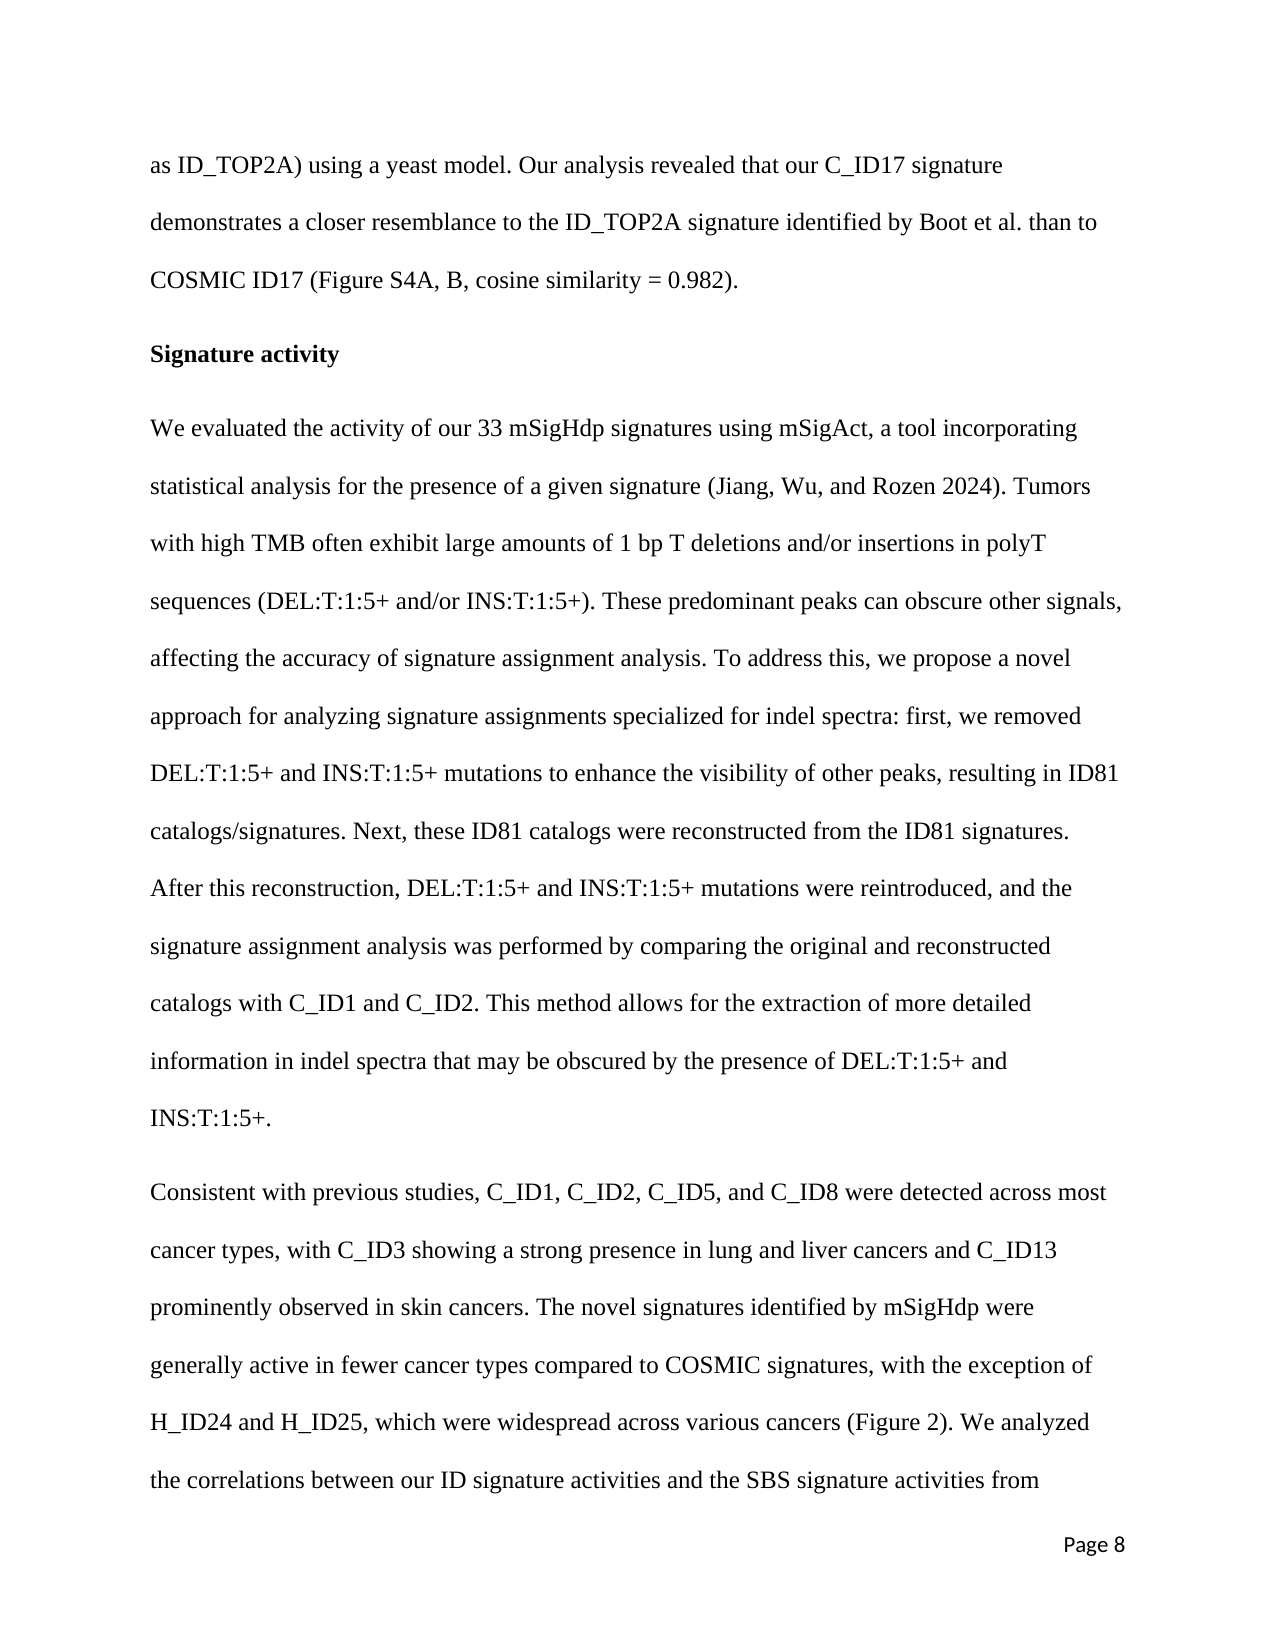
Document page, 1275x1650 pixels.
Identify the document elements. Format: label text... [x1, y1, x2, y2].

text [150, 150, 1125, 294]
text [150, 1177, 1125, 1494]
text We evaluated the activity of our 33 mSigHdp signatures using mSigAct, a tool incorporating statistical analysis for the presence of a given signature (Jiang, Wu, and Rozen 2024). Tumors with high TMB often exhibit large amounts of 1 bp T deletions and/or insertions in polyT sequences (DEL:T:1:5+ and/or INS:T:1:5+). These predominant peaks can obscure other signals, affecting the accuracy of signature assignment analysis. To address this, we propose a novel approach for analyzing signature assignments specialized for indel spectra: first, we removed DEL:T:1:5+ and INS:T:1:5+ mutations to enhance the visibility of other peaks, resulting in ID81 catalogs/signatures. Next, these ID81 catalogs were reconstructed from the ID81 signatures. After this reconstruction, DEL:T:1:5+ and INS:T:1:5+ mutations were reintroduced, and the signature assignment analysis was performed by comparing the original and reconstructed catalogs with C_ID1 and C_ID2. This method allows for the extraction of more detailed information in indel spectra that may be obscured by the presence of DEL:T:1:5+ and INS:T:1:5+. [150, 413, 1125, 1132]
text Signature activity [150, 339, 1125, 368]
